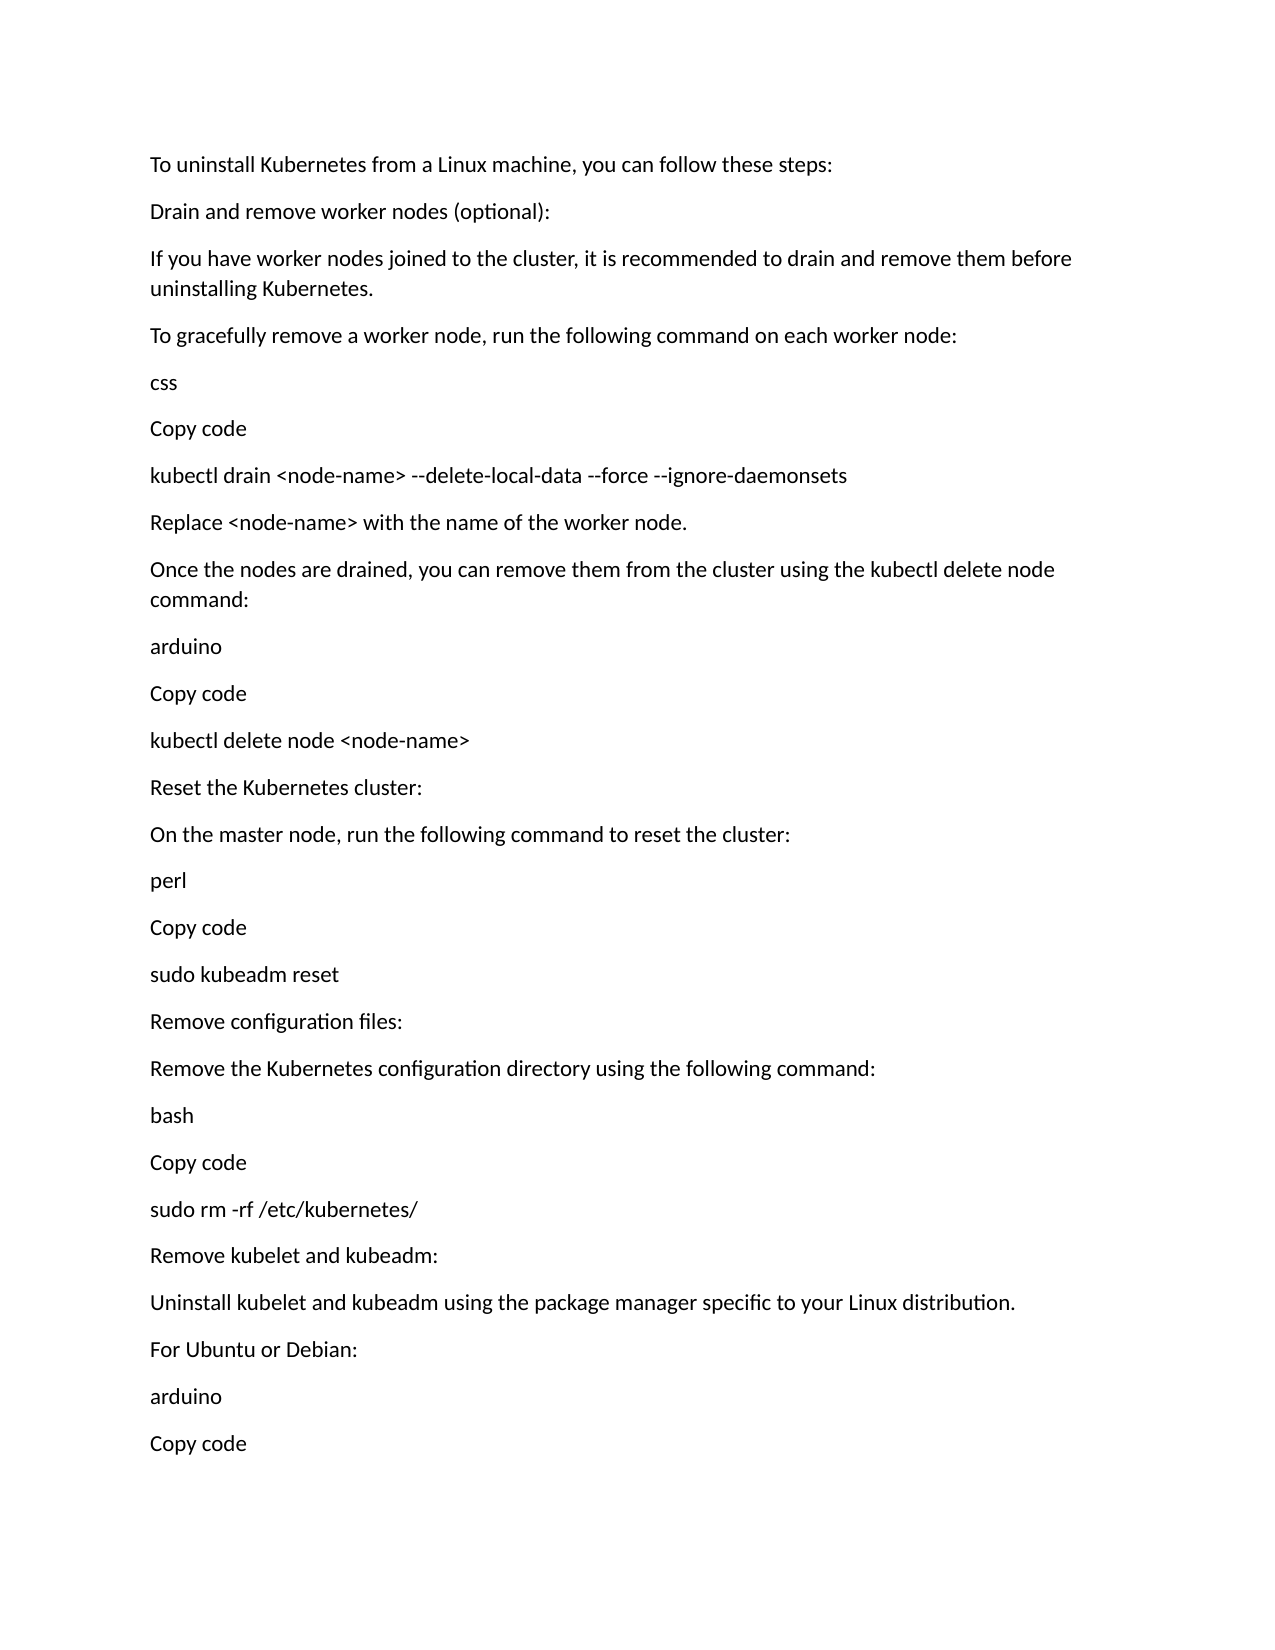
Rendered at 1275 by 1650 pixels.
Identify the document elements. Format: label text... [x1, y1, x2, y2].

text Copy code [150, 913, 1125, 942]
text On the master node, run the following command to reset the cluster: [150, 820, 1125, 848]
text kubectl drain <node-name> --delete-local-data --force --ignore-daemonsets [150, 461, 1125, 489]
text arduino [150, 632, 1125, 660]
text Copy code [150, 679, 1125, 707]
text sudo rm -rf /etc/kubernetes/ [150, 1195, 1125, 1223]
text Remove configuration files: [150, 1007, 1125, 1035]
text To uninstall Kubernetes from a Linux machine, you can follow these steps: [150, 150, 1125, 178]
text Drain and remove worker nodes (optional): [150, 197, 1125, 225]
text Copy code [150, 1429, 1125, 1457]
text To gracefully remove a worker node, run the following command on each worker node: [150, 321, 1125, 349]
text css [150, 368, 1125, 396]
text perl [150, 867, 1125, 895]
text kubectl delete node <node-name> [150, 726, 1125, 754]
text Once the nodes are drained, you can remove them from the cluster using the kubectl delete node command: [150, 555, 1125, 613]
text Copy code [150, 414, 1125, 443]
text arduino [150, 1382, 1125, 1410]
text Remove the Kubernetes configuration directory using the following command: [150, 1054, 1125, 1082]
text If you have worker nodes joined to the cluster, it is recommended to drain and remove them before uninstalling Kubernetes. [150, 244, 1125, 302]
text Uninstall kubelet and kubeadm using the package manager specific to your Linux distribution. [150, 1288, 1125, 1317]
text Remove kubelet and kubeadm: [150, 1242, 1125, 1270]
text Replace <node-name> with the name of the worker node. [150, 508, 1125, 536]
text For Ubuntu or Debian: [150, 1335, 1125, 1363]
text bash [150, 1101, 1125, 1129]
text Copy code [150, 1148, 1125, 1176]
text sudo kubeadm reset [150, 960, 1125, 988]
text Reset the Kubernetes cluster: [150, 773, 1125, 801]
